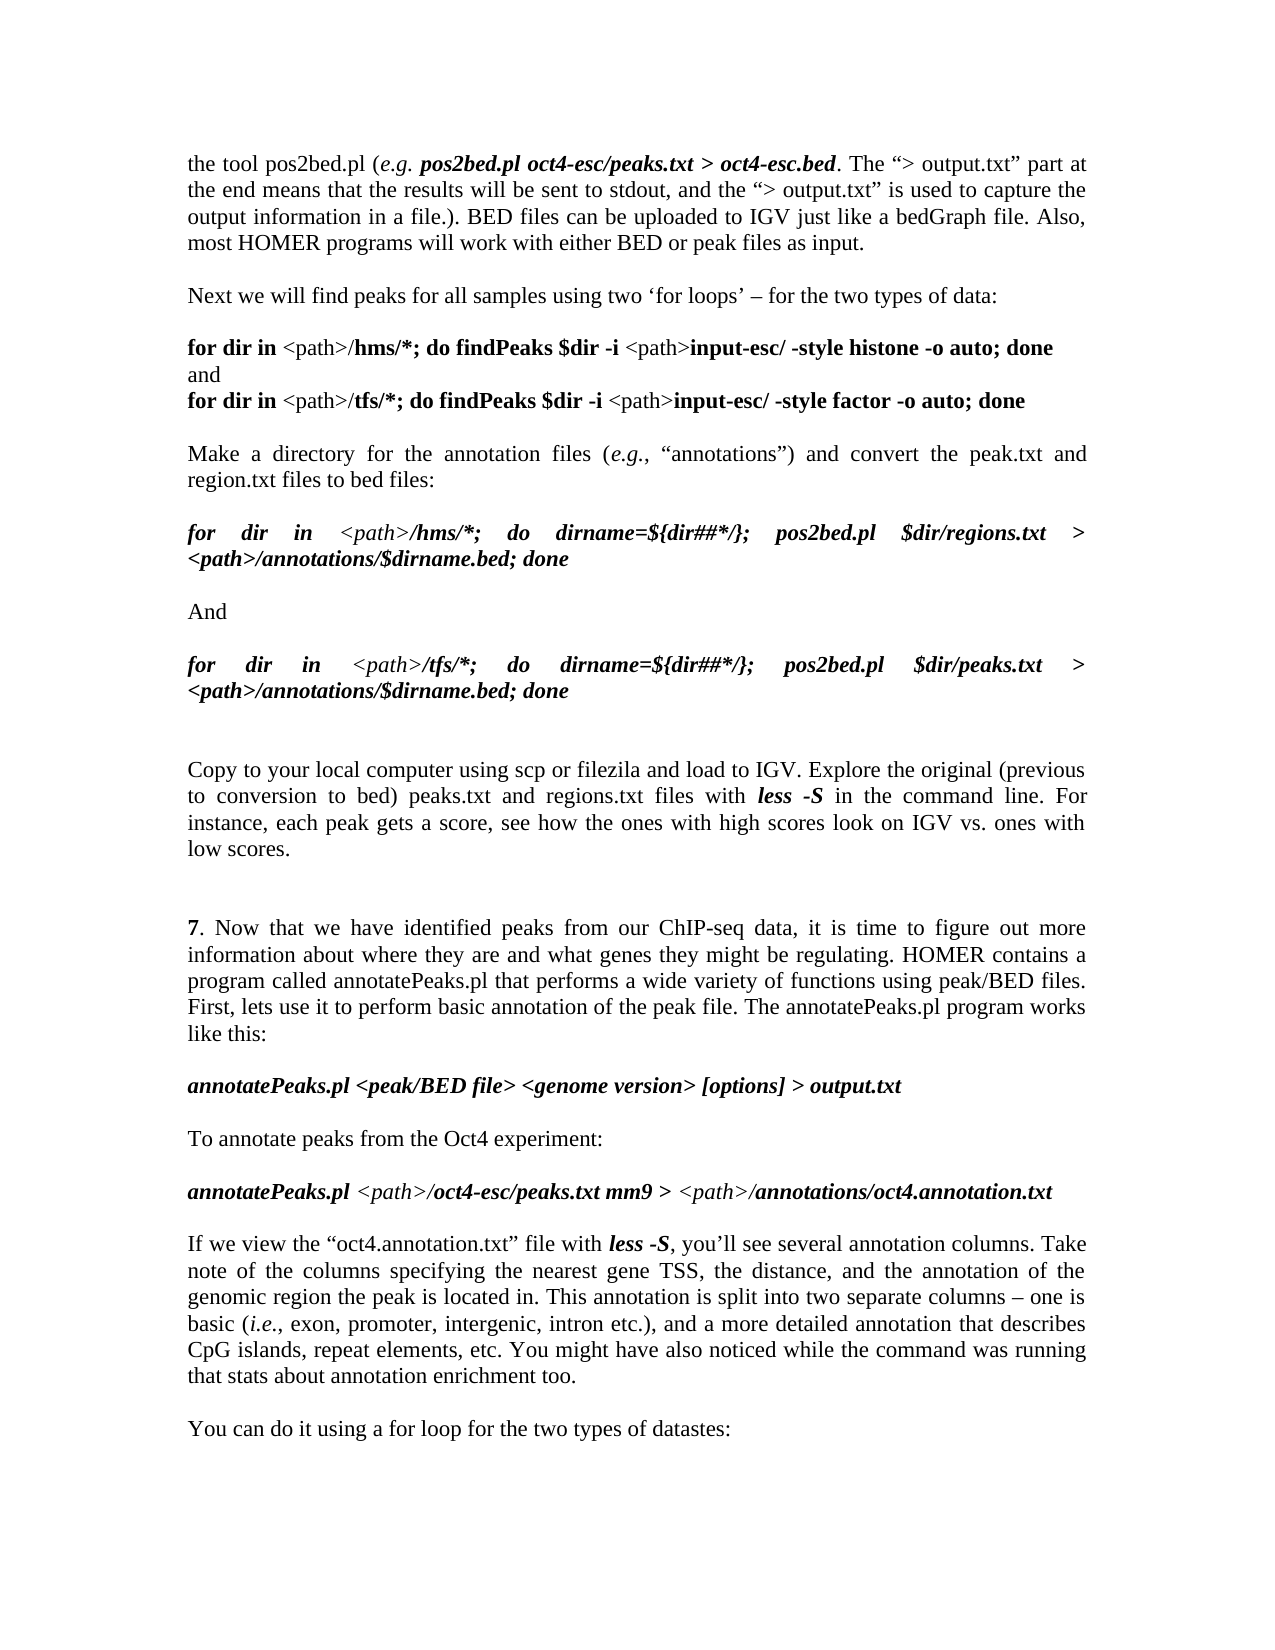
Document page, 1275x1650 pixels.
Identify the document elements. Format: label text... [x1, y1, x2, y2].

text Next we will find peaks for all samples using two ‘for loops’ – for the two types of data: [187, 282, 1087, 308]
text for dir in <path>/hms/*; do dirname=${dir##*/}; pos2bed.pl $dir/regions.txt > <path>/annotations/$dirname.bed; done [187, 519, 1087, 572]
text annotatePeaks.pl <peak/BED file> <genome version> [options] > output.txt [187, 1072, 1087, 1099]
text Copy to your local computer using scp or filezila and load to IGV. Explore the original (previous to conversion to bed) peaks.txt and regions.txt files with less -S in the command line. For instance, each peak gets a score, see how the ones with high scores look on IGV vs. ones with low scores. [187, 756, 1087, 862]
text If we view the “oct4.annotation.txt” file with less -S, you’ll see several annotation columns. Take note of the columns specifying the nearest gene TSS, the distance, and the annotation of the genomic region the peak is located in. This annotation is split into two separate columns – one is basic (i.e., exon, promoter, intergenic, intron etc.), and a more detailed annotation that describes CpG islands, repeat elements, etc. You might have also noticed while the command was running that stats about annotation enrichment too. [187, 1231, 1087, 1389]
text for dir in <path>/tfs/*; do dirname=${dir##*/}; pos2bed.pl $dir/peaks.txt > <path>/annotations/$dirname.bed; done [187, 651, 1087, 703]
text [187, 150, 1087, 255]
text Make a directory for the annotation files (e.g., “annotations”) and convert the peak.txt and region.txt files to bed files: [187, 440, 1087, 493]
text And [187, 598, 1087, 624]
text for dir in <path>/hms/*; do findPeaks $dir -i <path>input-esc/ -style histone -o auto; done [187, 334, 1087, 361]
text You can do it using a for loop for the two types of datastes: [187, 1415, 1087, 1441]
text for dir in <path>/tfs/*; do findPeaks $dir -i <path>input-esc/ -style factor -o auto; done [187, 387, 1087, 413]
text 7. Now that we have identified peaks from our ChIP-seq data, it is time to figure out more information about where they are and what genes they might be regulating. HOMER contains a program called annotatePeaks.pl that performs a wide variety of functions using peak/BED files. First, lets use it to perform basic annotation of the peak file. The annotatePeaks.pl program works like this: [187, 914, 1087, 1046]
text annotatePeaks.pl <path>/oct4-esc/peaks.txt mm9 > <path>/annotations/oct4.annotation.txt [187, 1178, 1087, 1204]
text and [187, 361, 1087, 387]
text To annotate peaks from the Oct4 experiment: [187, 1125, 1087, 1151]
